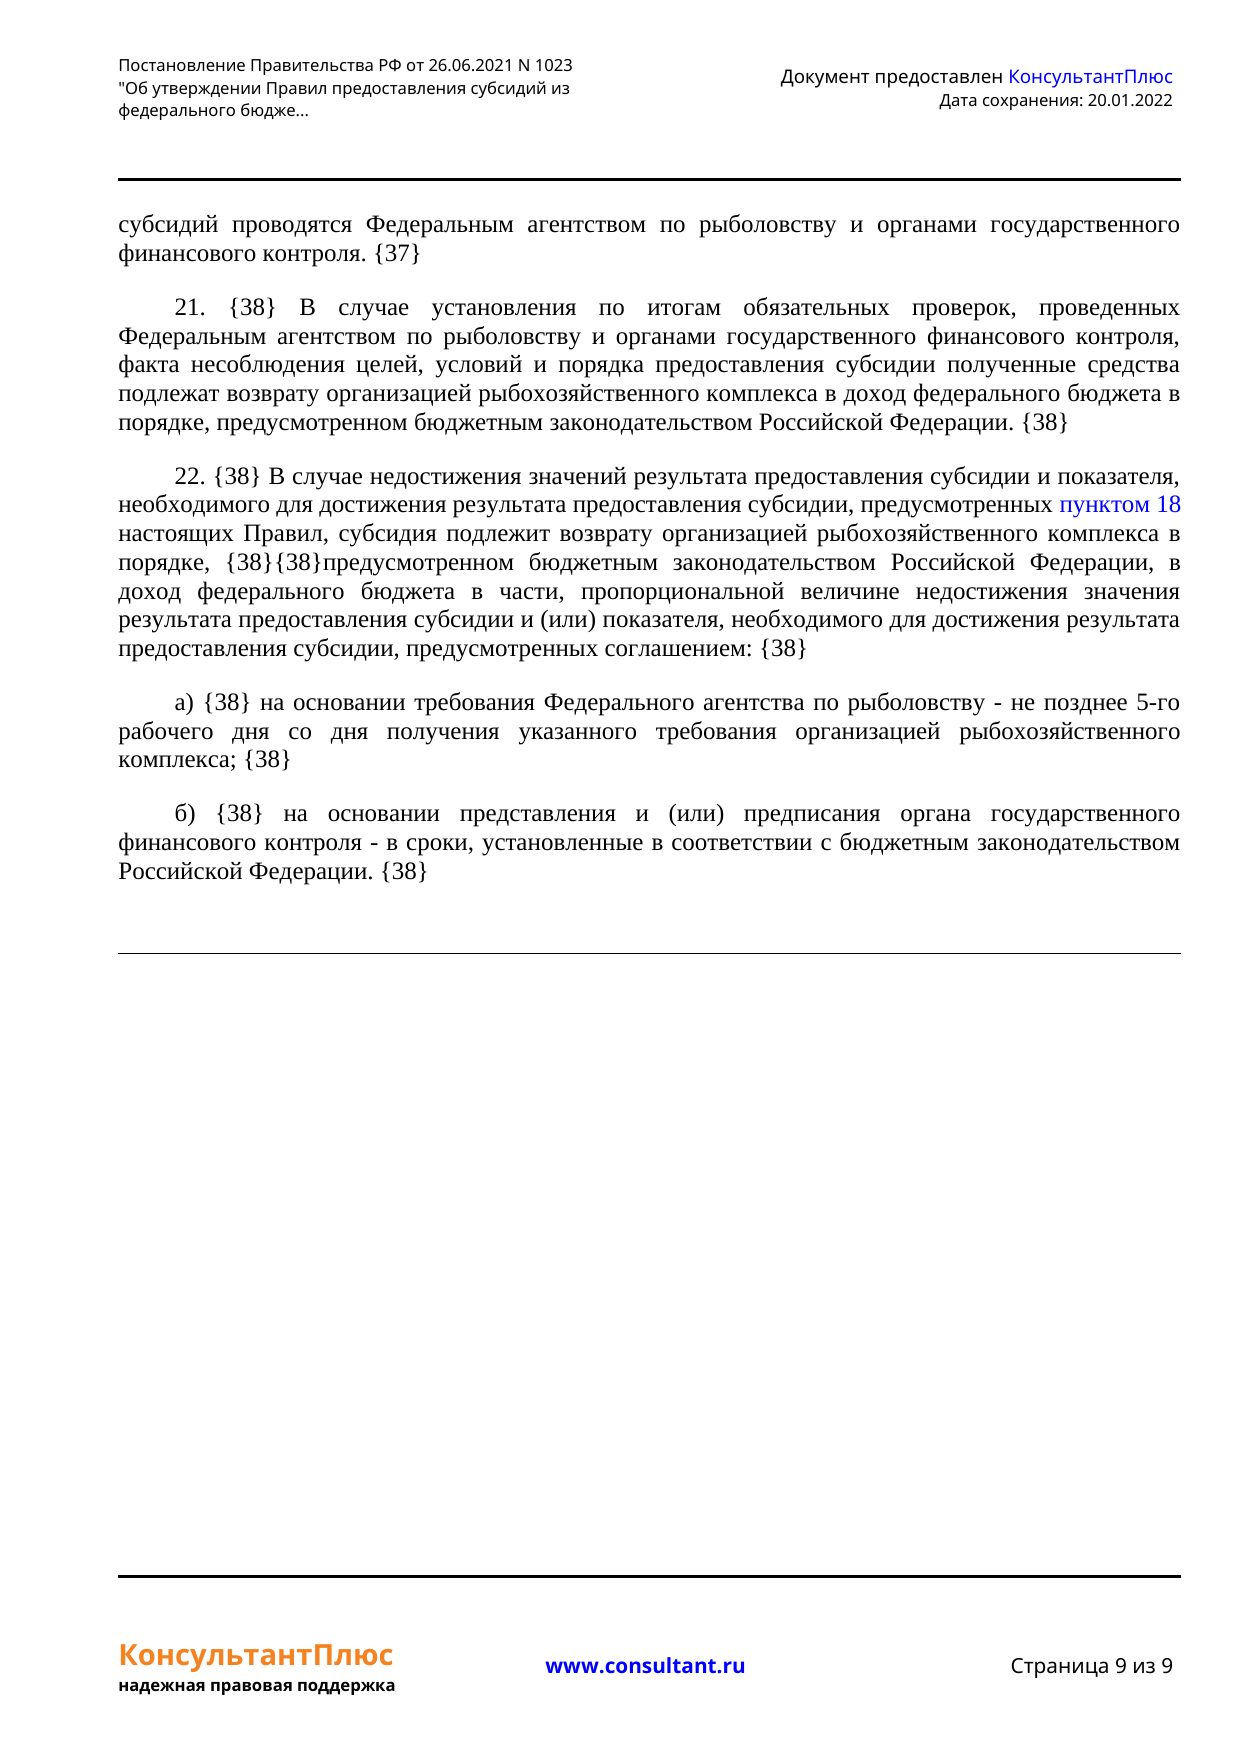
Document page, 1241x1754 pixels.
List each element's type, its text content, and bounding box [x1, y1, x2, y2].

text б) {38} на основании представления и (или) предписания органа государственного финансового контроля - в сроки, установленные в соответствии с бюджетным законодательством Российской Федерации. {38} [118, 798, 1181, 884]
text 22. {38} В случае недостижения значений результата предоставления субсидии и показателя, необходимого для достижения результата предоставления субсидии, предусмотренных пунктом 18 настоящих Правил, субсидия подлежит возврату организацией рыбохозяйственного комплекса в порядке, {38}{38}предусмотренном бюджетным законодательством Российской Федерации, в доход федерального бюджета в части, пропорциональной величине недостижения значения результата предоставления субсидии и (или) показателя, необходимого для достижения результата предоставления субсидии, предусмотренных соглашением: {38} [118, 461, 1181, 662]
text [118, 209, 1181, 267]
text 21. {38} В случае установления по итогам обязательных проверок, проведенных Федеральным агентством по рыболовству и органами государственного финансового контроля, факта несоблюдения целей, условий и порядка предоставления субсидии полученные средства подлежат возврату организацией рыбохозяйственного комплекса в доход федерального бюджета в порядке, предусмотренном бюджетным законодательством Российской Федерации. {38} [118, 292, 1181, 436]
text а) {38} на основании требования Федерального агентства по рыболовству - не позднее 5-го рабочего дня со дня получения указанного требования организацией рыбохозяйственного комплекса; {38} [118, 687, 1181, 773]
